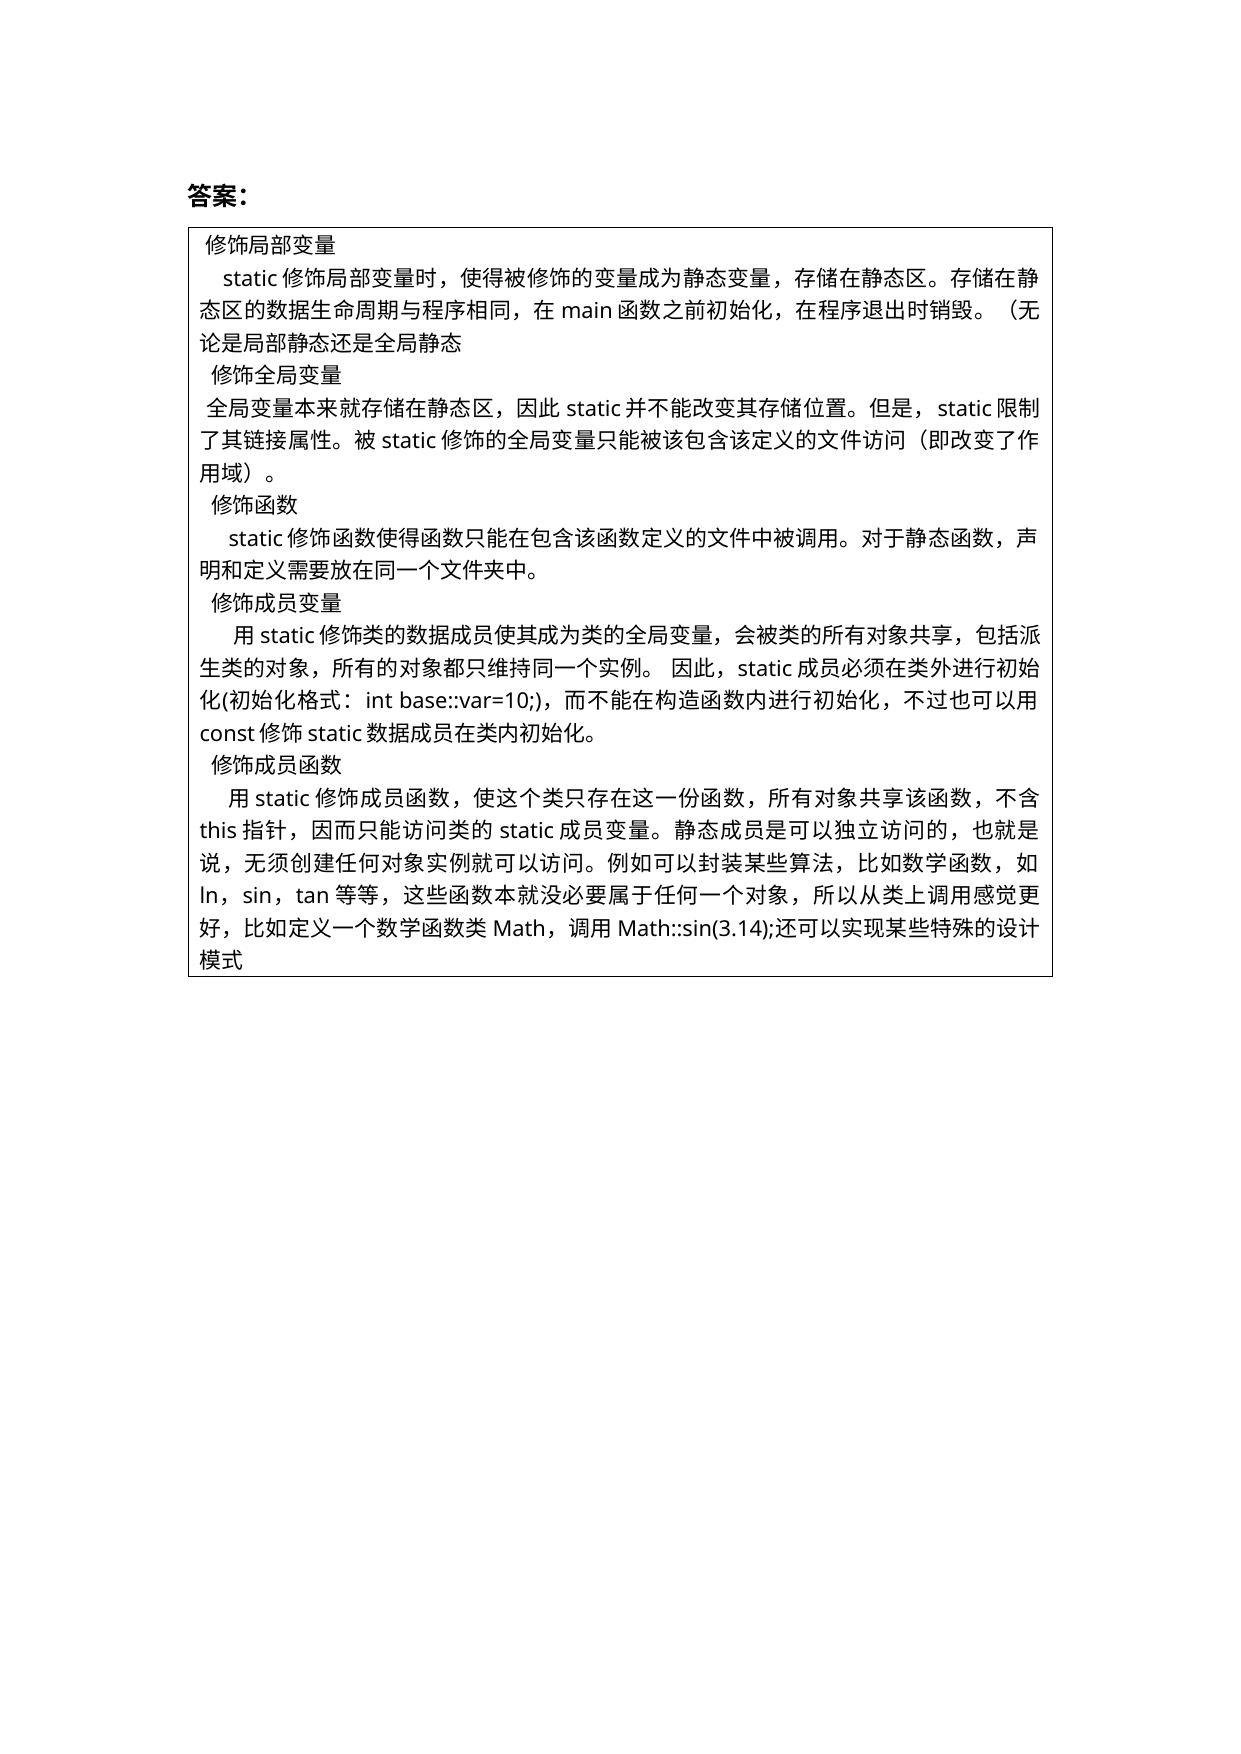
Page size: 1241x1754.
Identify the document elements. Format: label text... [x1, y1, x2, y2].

table_header 修饰局部变量 static修饰局部变量时，使得被修饰的变量成为静态变量，存储在静态区。存储在静态区的数据生命周期与程序相同，在main函数之前初始化，在程序退出时销毁。（无论是局部静态还是全局静态 修饰全局变量 全局变量本来就存储在静态区，因此static并不能改变其存储位置。但是，static限制了其链接属性。被static修饰的全局变量只能被该包含该定义的文件访问（即改变了作用域）。 修饰函数 static修饰函数使得函数只能在包含该函数定义的文件中被调用。对于静态函数，声明和定义需要放在同一个文件夹中。 修饰成员变量 用static修饰类的数据成员使其成为类的全局变量，会被类的所有对象共享，包括派生类的对象，所有的对象都只维持同一个实例。 因此，static成员必须在类外进行初始化(初始化格式：int base::var=10;)，而不能在构造函数内进行初始化，不过也可以用const修饰static数据成员在类内初始化。 修饰成员函数 用static修饰成员函数，使这个类只存在这一份函数，所有对象共享该函数，不含this指针，因而只能访问类的static成员变量。静态成员是可以独立访问的，也就是说，无须创建任何对象实例就可以访问。例如可以封装某些算法，比如数学函数，如ln，sin，tan等等，这些函数本就没必要属于任何一个对象，所以从类上调用感觉更好，比如定义一个数学函数类Math，调用Math::sin(3.14);还可以实现某些特殊的设计模式 [189, 228, 1052, 976]
text 答案： [187, 162, 1053, 227]
